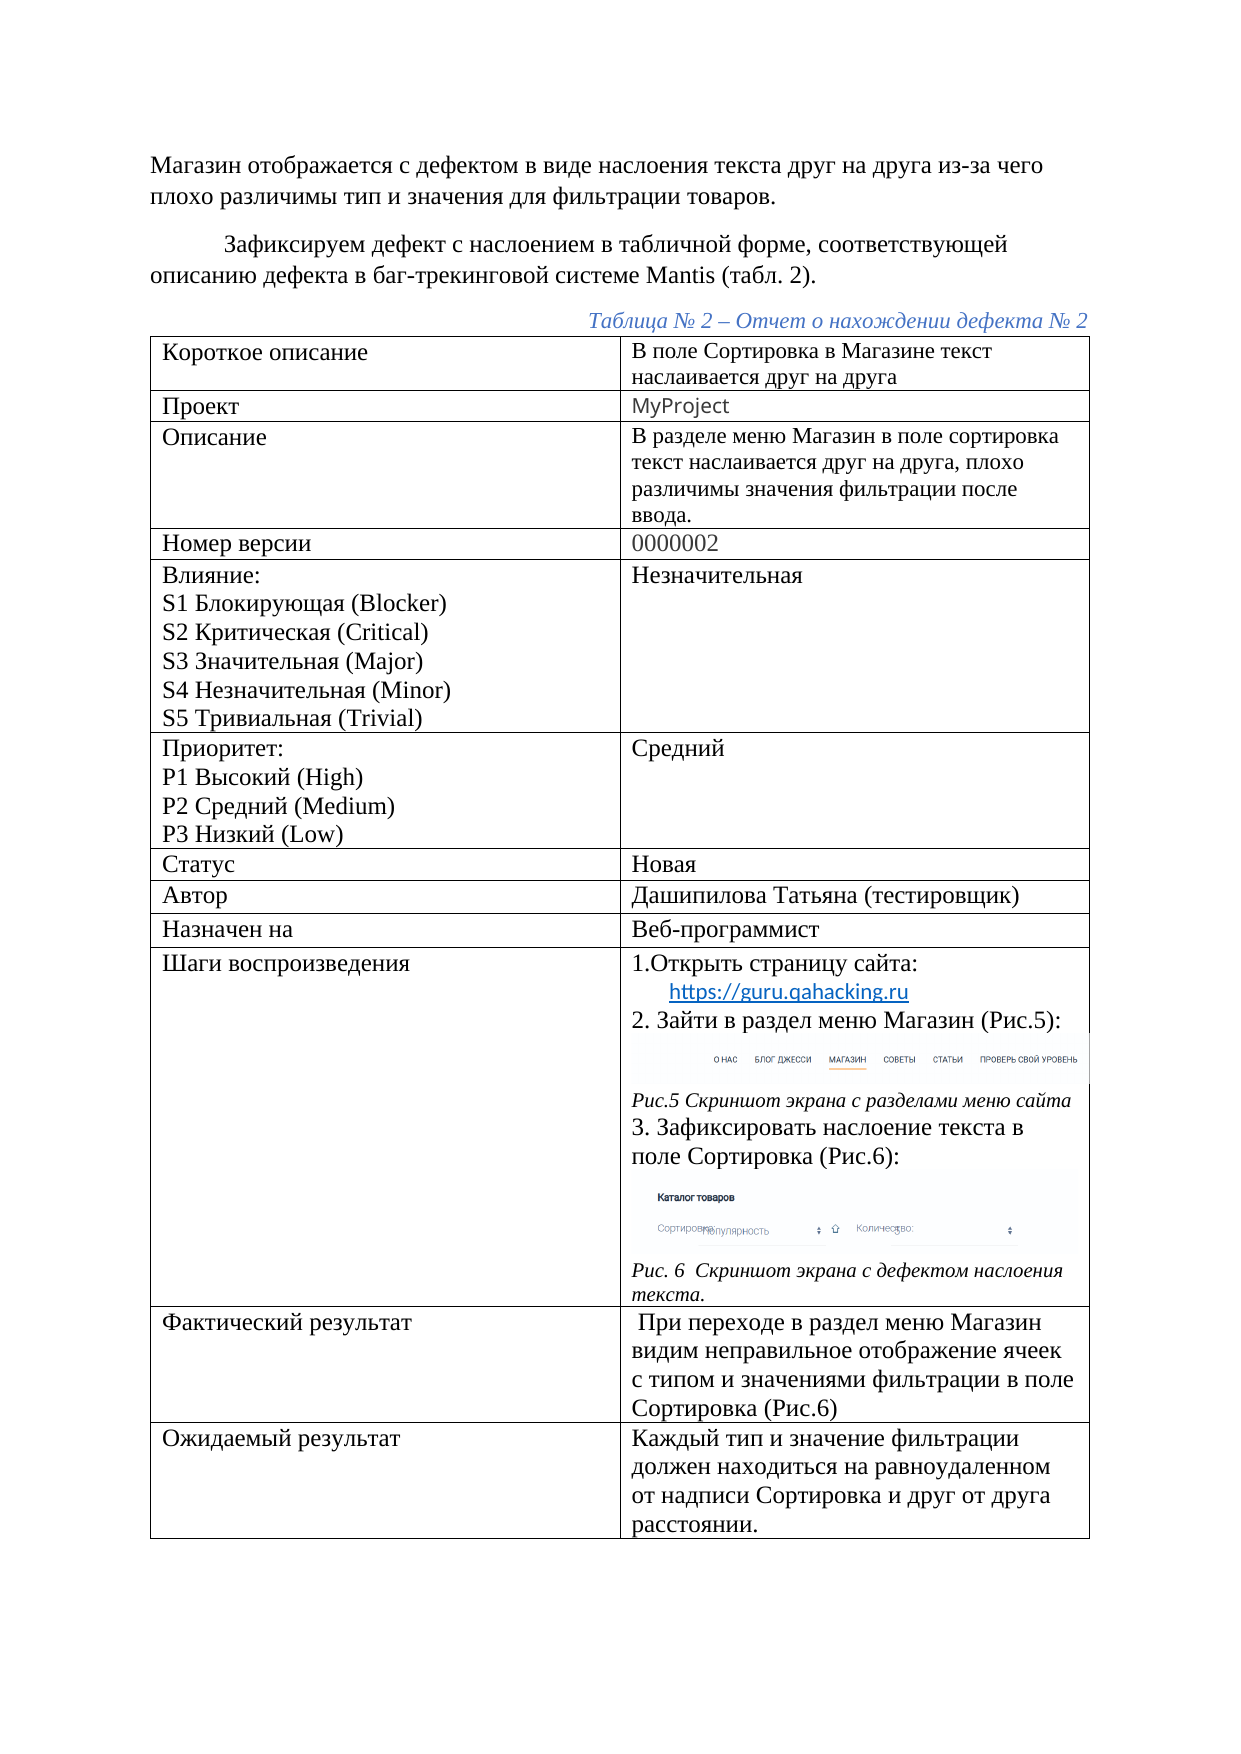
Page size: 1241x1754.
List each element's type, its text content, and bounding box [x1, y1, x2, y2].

subtitle Таблица № 2 – Отчет о нахождении дефекта № 2 [150, 307, 1090, 334]
table_cell 1.Открыть страницу сайта: https://guru.qahacking.ru 2. Зайти в раздел меню Магазин (Рис.5): Рис.5 Скриншот экрана с разделами меню сайта 3. Зафиксировать наслоение текста в поле Сортировка (Рис.6): Рис. 6 Скриншот экрана с дефектом наслоения текста. [621, 948, 1089, 1306]
table_header В поле Сортировка в Магазине текст наслаивается друг на друга [621, 337, 1089, 390]
table_cell Незначительная [621, 560, 1089, 732]
table_cell Шаги воспроизведения [151, 948, 620, 1306]
table_cell В разделе меню Магазин в поле сортировка текст наслаивается друг на друга, плохо различимы значения фильтрации после ввода. [621, 422, 1089, 527]
table_cell 0000002 [621, 529, 1089, 559]
picture [631, 1169, 1079, 1254]
table_cell Ожидаемый результат [151, 1423, 620, 1538]
table_cell Описание [151, 422, 620, 527]
table_cell Назначен на [151, 914, 620, 947]
table_cell Каждый тип и значение фильтрации должен находиться на равноудаленном от надписи Сортировка и друг от друга расстоянии. [621, 1423, 1089, 1538]
table_cell Статус [151, 849, 620, 879]
table_cell MyProject [621, 391, 1089, 421]
table_cell Средний [621, 733, 1089, 848]
table_cell Веб-программист [621, 914, 1089, 947]
table_cell Приоритет: P1 Высокий (High) P2 Средний (Medium) P3 Низкий (Low) [151, 733, 620, 848]
table_cell Автор [151, 881, 620, 913]
table_cell При переходе в раздел меню Магазин видим неправильное отображение ячеек с типом и значениями фильтрации в поле Сортировка (Рис.6) [621, 1307, 1089, 1422]
picture [631, 1033, 1090, 1084]
table_cell Фактический результат [151, 1307, 620, 1422]
table_header Короткое описание [151, 337, 620, 390]
table_cell Влияние: S1 Блокирующая (Blocker) S2 Критическая (Critical) S3 Значительная (Major) S4 Незначительная (Minor) S5 Тривиальная (Trivial) [151, 560, 620, 732]
table_cell Проект [151, 391, 620, 421]
table_cell Номер версии [151, 529, 620, 559]
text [150, 150, 1090, 210]
table_cell Новая [621, 849, 1089, 879]
table_cell Дашипилова Татьяна (тестировщик) [621, 881, 1089, 913]
text Зафиксируем дефект с наслоением в табличной форме, соответствующей описанию дефекта в баг-трекинговой системе Mantis (табл. 2). [150, 229, 1090, 288]
